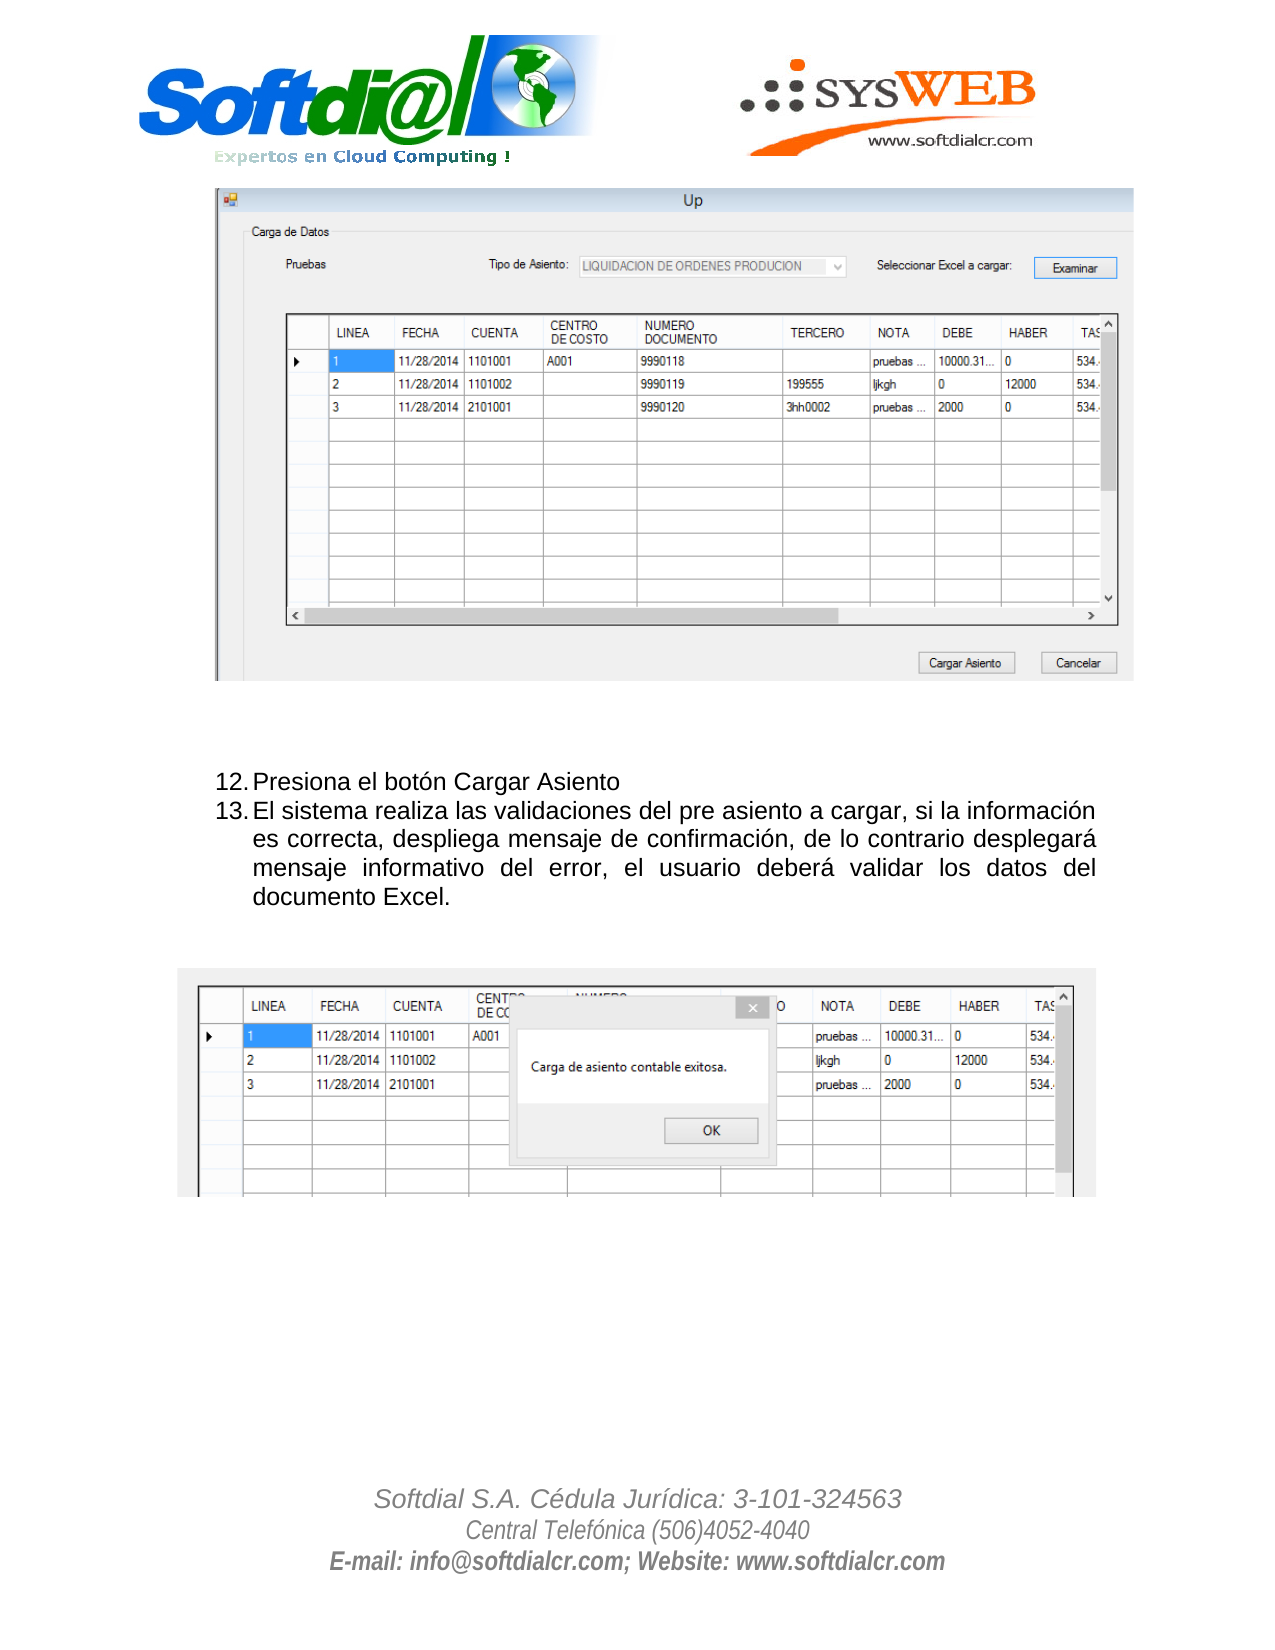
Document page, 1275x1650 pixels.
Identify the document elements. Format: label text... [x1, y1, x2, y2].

picture [177, 968, 1097, 1197]
list El sistema realiza las validaciones del pre asiento a cargar, si la información es correcta, despliega mensaje de confirmación, de lo contrario desplegará mensaje informativo del error, el usuario deberá validar los datos del documento Excel. [215, 796, 1098, 911]
list Presiona el botón Cargar Asiento [215, 767, 1098, 796]
picture [139, 35, 617, 175]
picture [715, 28, 1094, 172]
picture [214, 188, 1134, 681]
